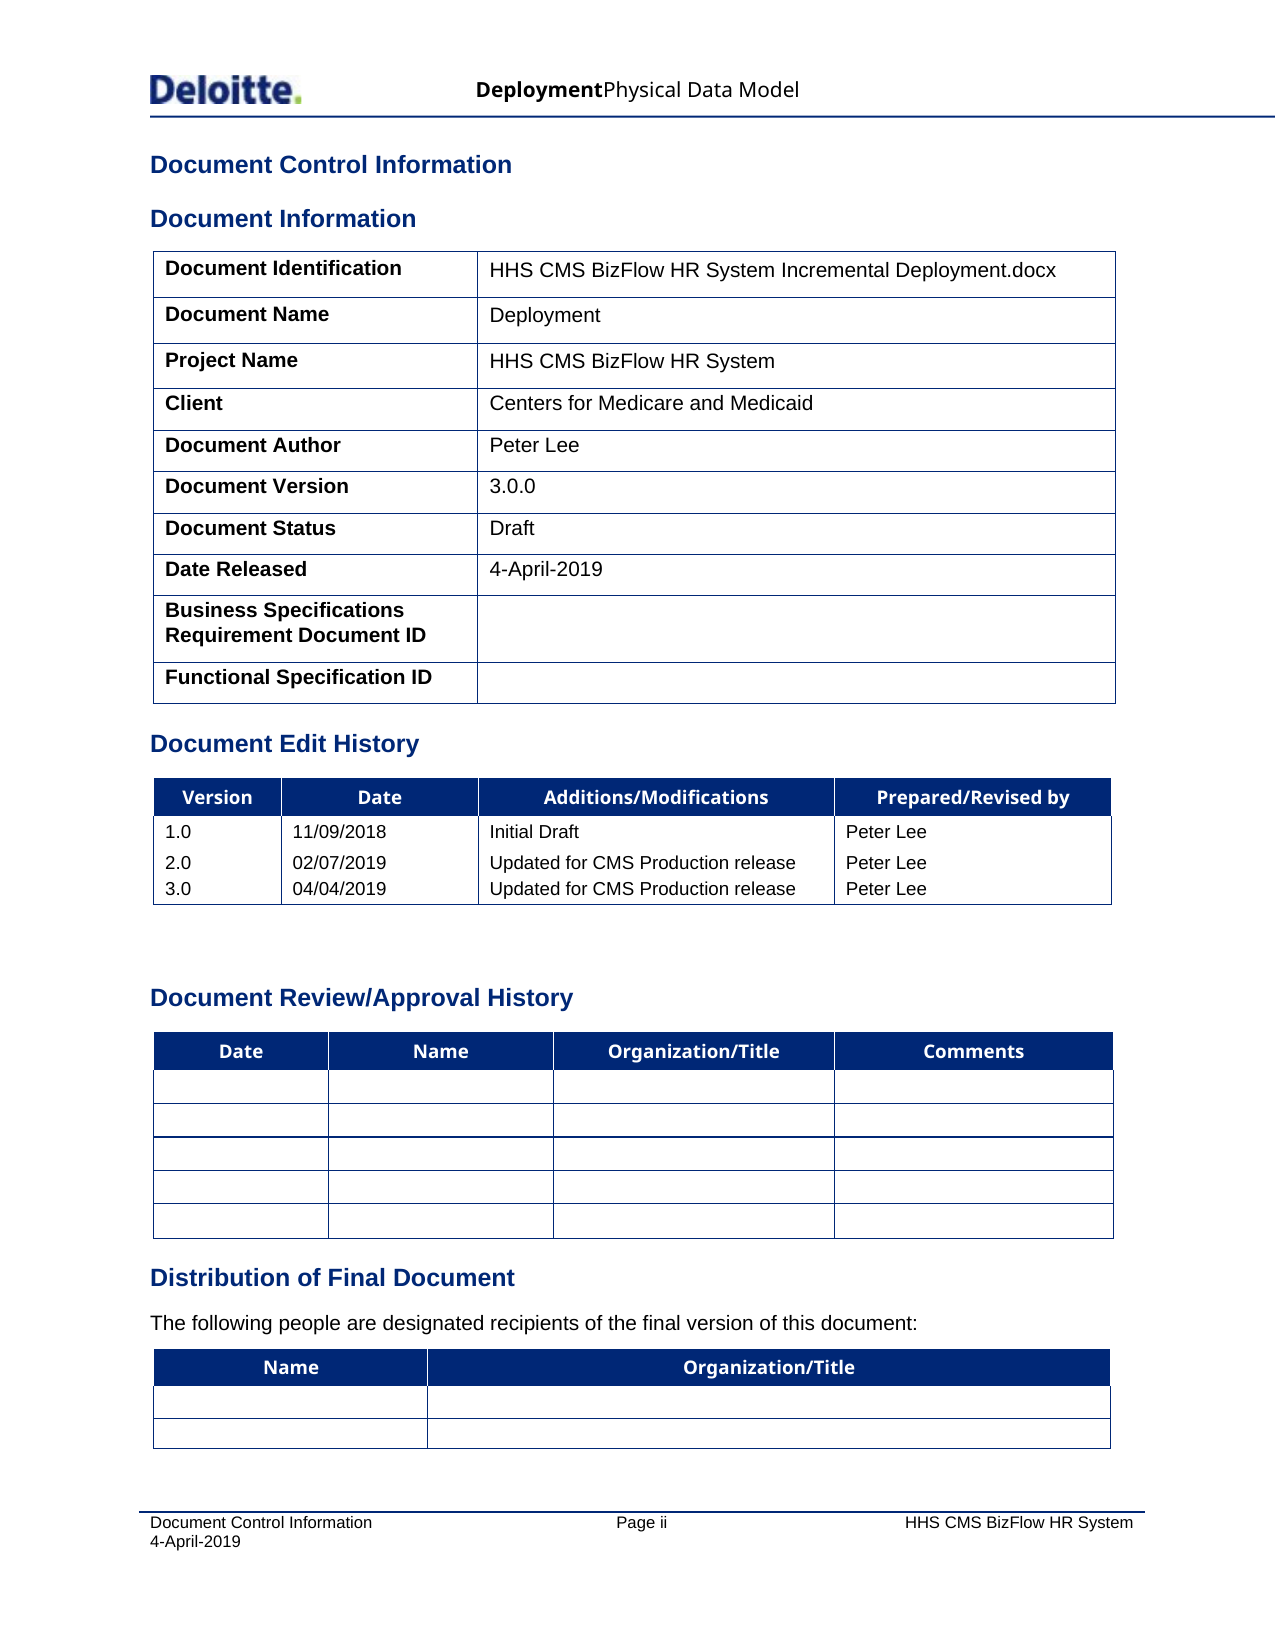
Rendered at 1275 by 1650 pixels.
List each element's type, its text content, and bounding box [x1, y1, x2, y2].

table_header Additions/Modifications [479, 778, 834, 816]
table_cell [154, 1138, 328, 1169]
table_cell Updated for CMS Production release Updated for CMS Production release [479, 848, 834, 903]
table_cell 1.0 [154, 817, 281, 847]
table_cell [154, 1171, 328, 1203]
table_cell 11/09/2018 [282, 817, 478, 847]
table_cell [428, 1388, 1110, 1417]
table_cell [329, 1204, 553, 1237]
table_header Version [154, 778, 281, 816]
table_cell Peter Lee Peter Lee [835, 848, 1111, 903]
table_cell [478, 663, 1115, 703]
table_cell Deployment [478, 298, 1115, 342]
table_cell [329, 1138, 553, 1169]
table_cell [154, 1419, 427, 1448]
table_cell 3.0.0 [478, 472, 1115, 512]
text Document Review/Approval History [150, 983, 1125, 1012]
table_header Date [282, 778, 478, 816]
table_cell Initial Draft [479, 817, 834, 847]
table_header Prepared/Revised by [835, 778, 1111, 816]
table_cell Business Specifications Requirement Document ID [154, 596, 477, 662]
table_cell Peter Lee [478, 431, 1115, 471]
table_cell Functional Specification ID [154, 663, 477, 703]
table_cell [554, 1138, 834, 1169]
text Document Control Information [150, 150, 1125, 179]
table_cell Document Version [154, 472, 477, 512]
table_header Organization/Title [554, 1032, 834, 1070]
picture [150, 75, 302, 104]
table_cell Draft [478, 514, 1115, 554]
table_cell [554, 1204, 834, 1237]
table_cell Document Author [154, 431, 477, 471]
table_cell [428, 1419, 1110, 1448]
table_cell [154, 1104, 328, 1136]
table_cell Document Status [154, 514, 477, 554]
table_cell [835, 1171, 1113, 1203]
text Document Edit History [150, 729, 1125, 758]
table_header Document Identification [154, 252, 477, 297]
table_cell Client [154, 389, 477, 429]
table_cell [554, 1171, 834, 1203]
table_header Date [154, 1032, 328, 1070]
table_cell 02/07/2019 04/04/2019 [282, 848, 478, 903]
table_cell Centers for Medicare and Medicaid [478, 389, 1115, 429]
table_cell [154, 1388, 427, 1417]
table_cell [835, 1071, 1113, 1103]
text Distribution of Final Document [150, 1263, 1125, 1292]
table_header Name [154, 1349, 427, 1386]
table_header HHS CMS BizFlow HR System Incremental Deployment.docx [478, 252, 1115, 297]
table_cell [554, 1104, 834, 1136]
text The following people are designated recipients of the final version of this document: [150, 1311, 1125, 1335]
table_cell [554, 1071, 834, 1103]
table_cell [835, 1204, 1113, 1237]
table_header Organization/Title [428, 1349, 1110, 1386]
table_cell [835, 1138, 1113, 1169]
table_cell 4-April-2019 [478, 555, 1115, 595]
table_cell Date Released [154, 555, 477, 595]
table_cell Peter Lee [835, 817, 1111, 847]
table_cell [154, 1071, 328, 1103]
table_cell Document Name [154, 298, 477, 342]
table_cell [329, 1171, 553, 1203]
table_cell [329, 1104, 553, 1136]
table_cell [154, 1204, 328, 1237]
table_cell HHS CMS BizFlow HR System [478, 344, 1115, 388]
table_cell Project Name [154, 344, 477, 388]
table_header Comments [835, 1032, 1113, 1070]
table_cell [835, 1104, 1113, 1136]
table_cell [478, 596, 1115, 662]
table_cell 2.0 3.0 [154, 848, 281, 903]
table_cell [329, 1071, 553, 1103]
text Document Information [150, 204, 1125, 232]
table_header Name [329, 1032, 553, 1070]
